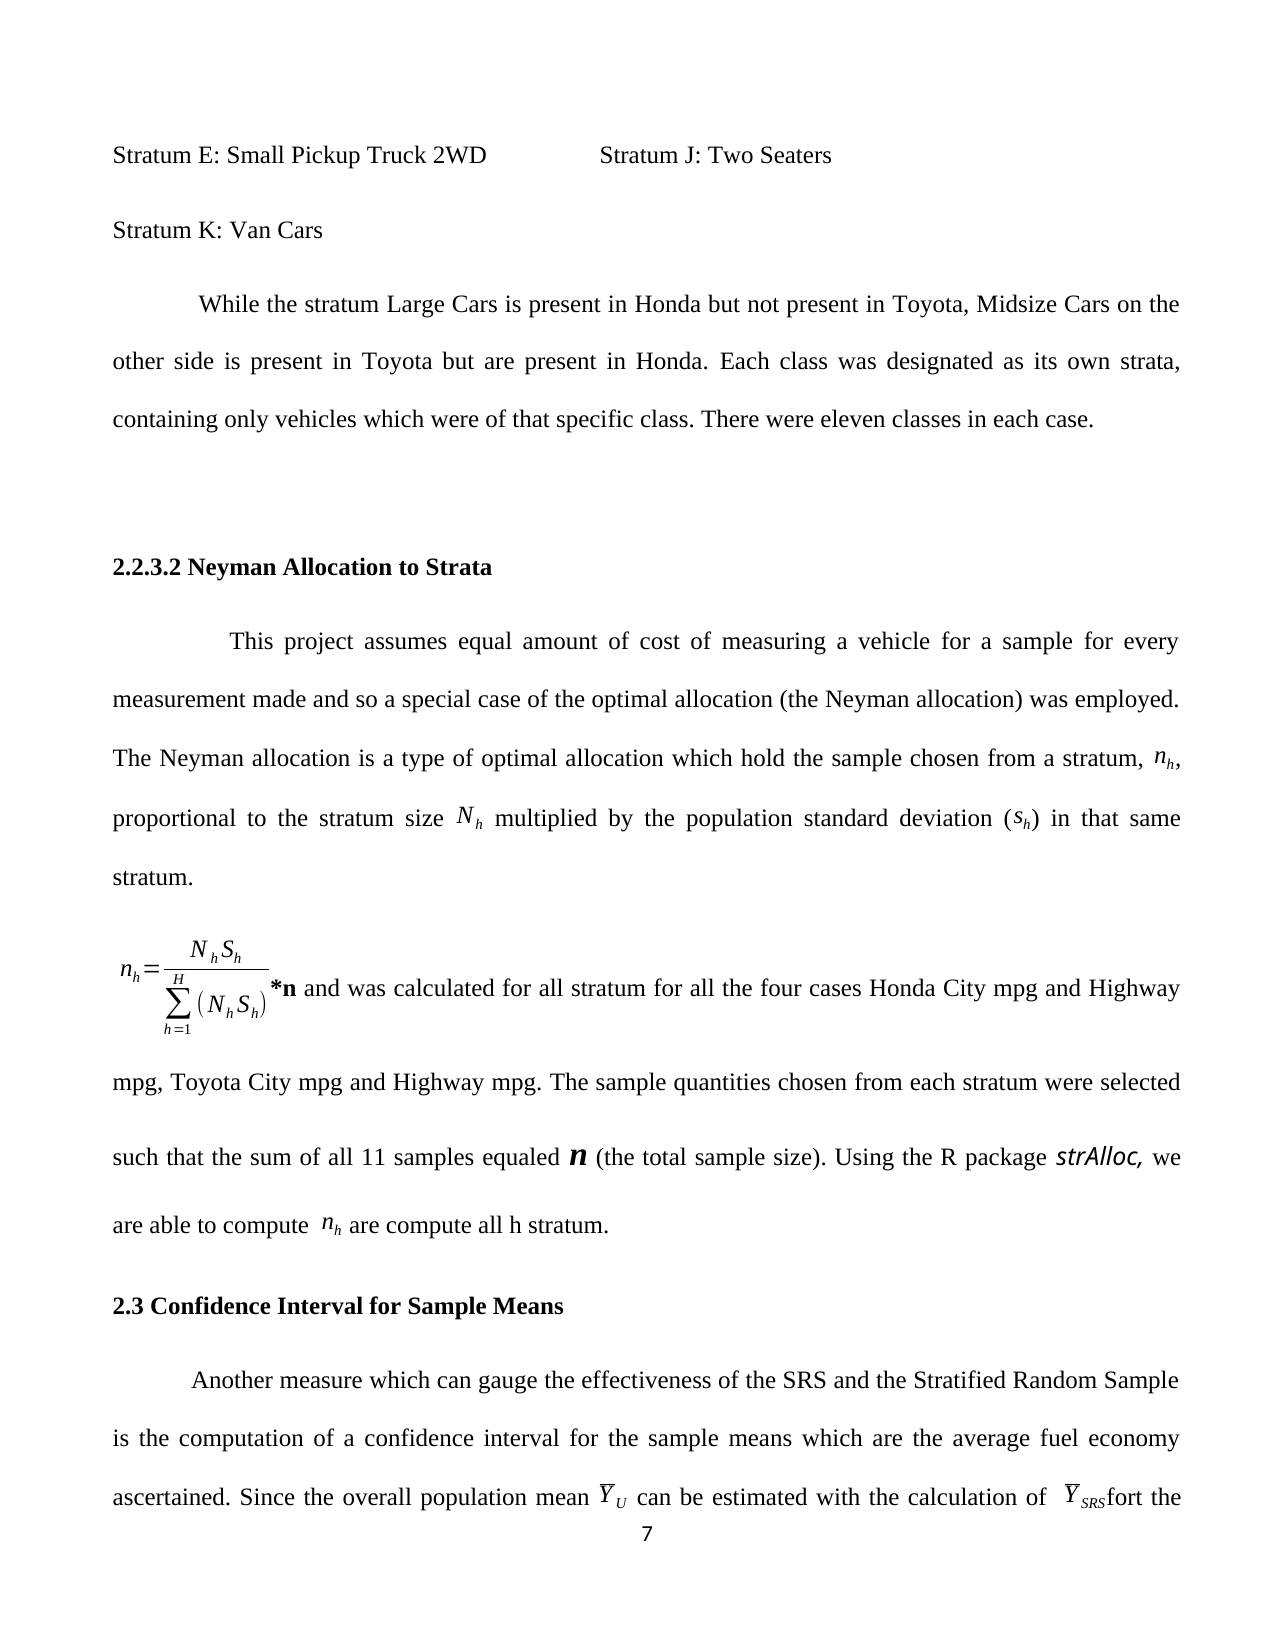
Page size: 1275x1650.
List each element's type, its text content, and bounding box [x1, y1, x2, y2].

text *n and was calculated for all stratum for all the four cases Honda City mpg and Highway mpg, Toyota City mpg and Highway mpg. The sample quantities chosen from each stratum were selected such that the sum of all 11 samples equaled n (the total sample size). Using the R package strAlloc, we are able to compute are compute all h stratum. [112, 936, 1181, 1241]
text 2.2.3.2 Neyman Allocation to Strata [112, 552, 1181, 581]
text Stratum E: Small Pickup Truck 2WD Stratum J: Two Seaters [112, 141, 1181, 169]
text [112, 1365, 1181, 1512]
text 2.3 Confidence Interval for Sample Means [112, 1291, 1181, 1320]
text While the stratum Large Cars is present in Honda but not present in Toyota, Midsize Cars on the other side is present in Toyota but are present in Honda. Each class was designated as its own strata, containing only vehicles which were of that specific class. There were eleven classes in each case. [112, 289, 1181, 433]
text This project assumes equal amount of cost of measuring a vehicle for a sample for every measurement made and so a special case of the optimal allocation (the Neyman allocation) was employed. The Neyman allocation is a type of optimal allocation which hold the sample chosen from a stratum, , proportional to the stratum size multiplied by the population standard deviation () in that same stratum. [112, 626, 1181, 890]
text Stratum K: Van Cars [112, 215, 1181, 243]
